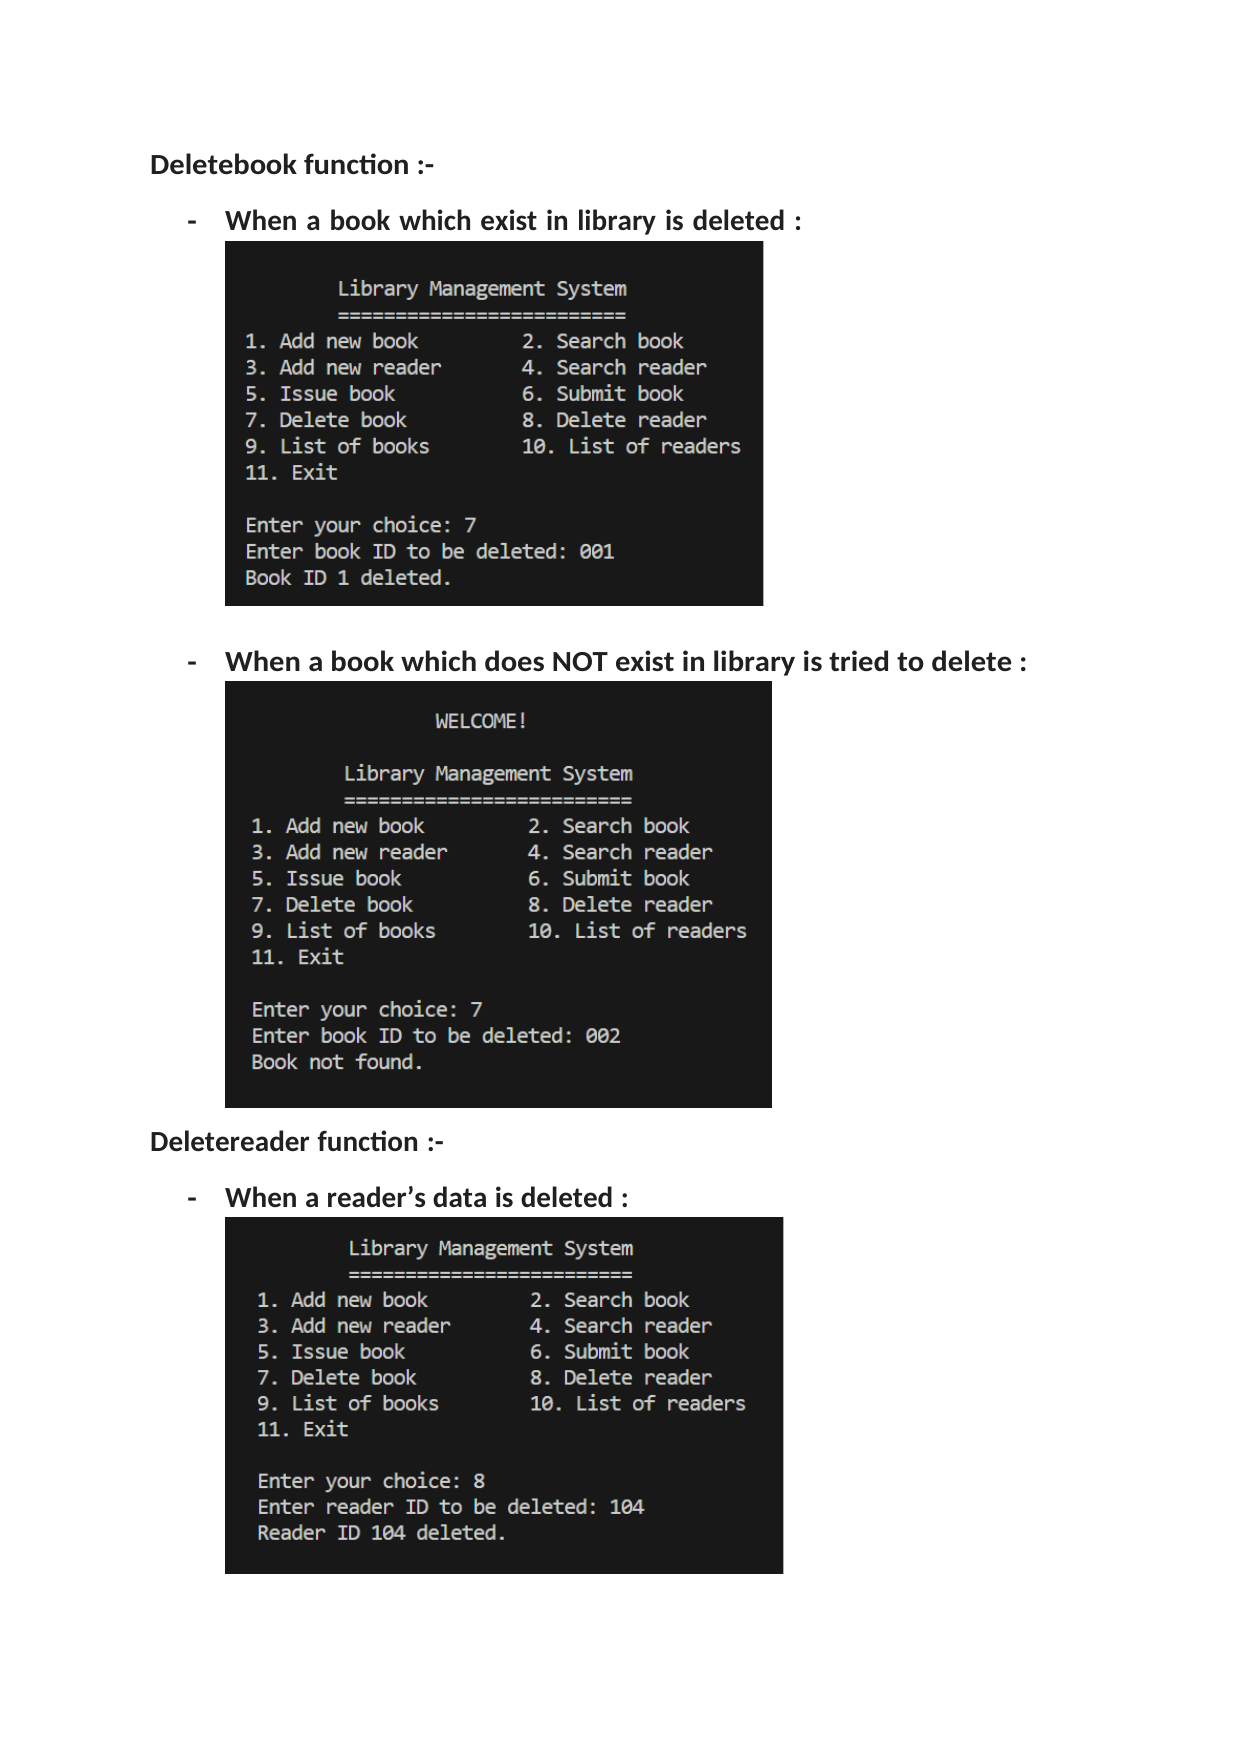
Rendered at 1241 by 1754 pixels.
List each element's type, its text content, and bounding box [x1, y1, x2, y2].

text Deletereader function :- [150, 1123, 1167, 1159]
picture [225, 681, 772, 1108]
picture [225, 1217, 784, 1574]
list When a book which does NOT exist in library is tried to delete : [187, 640, 1167, 679]
list When a reader’s data is deleted : [187, 1176, 1167, 1216]
list When a book which exist in library is deleted : [187, 199, 1167, 239]
picture [225, 241, 764, 606]
text Deletebook function :- [150, 146, 1167, 182]
